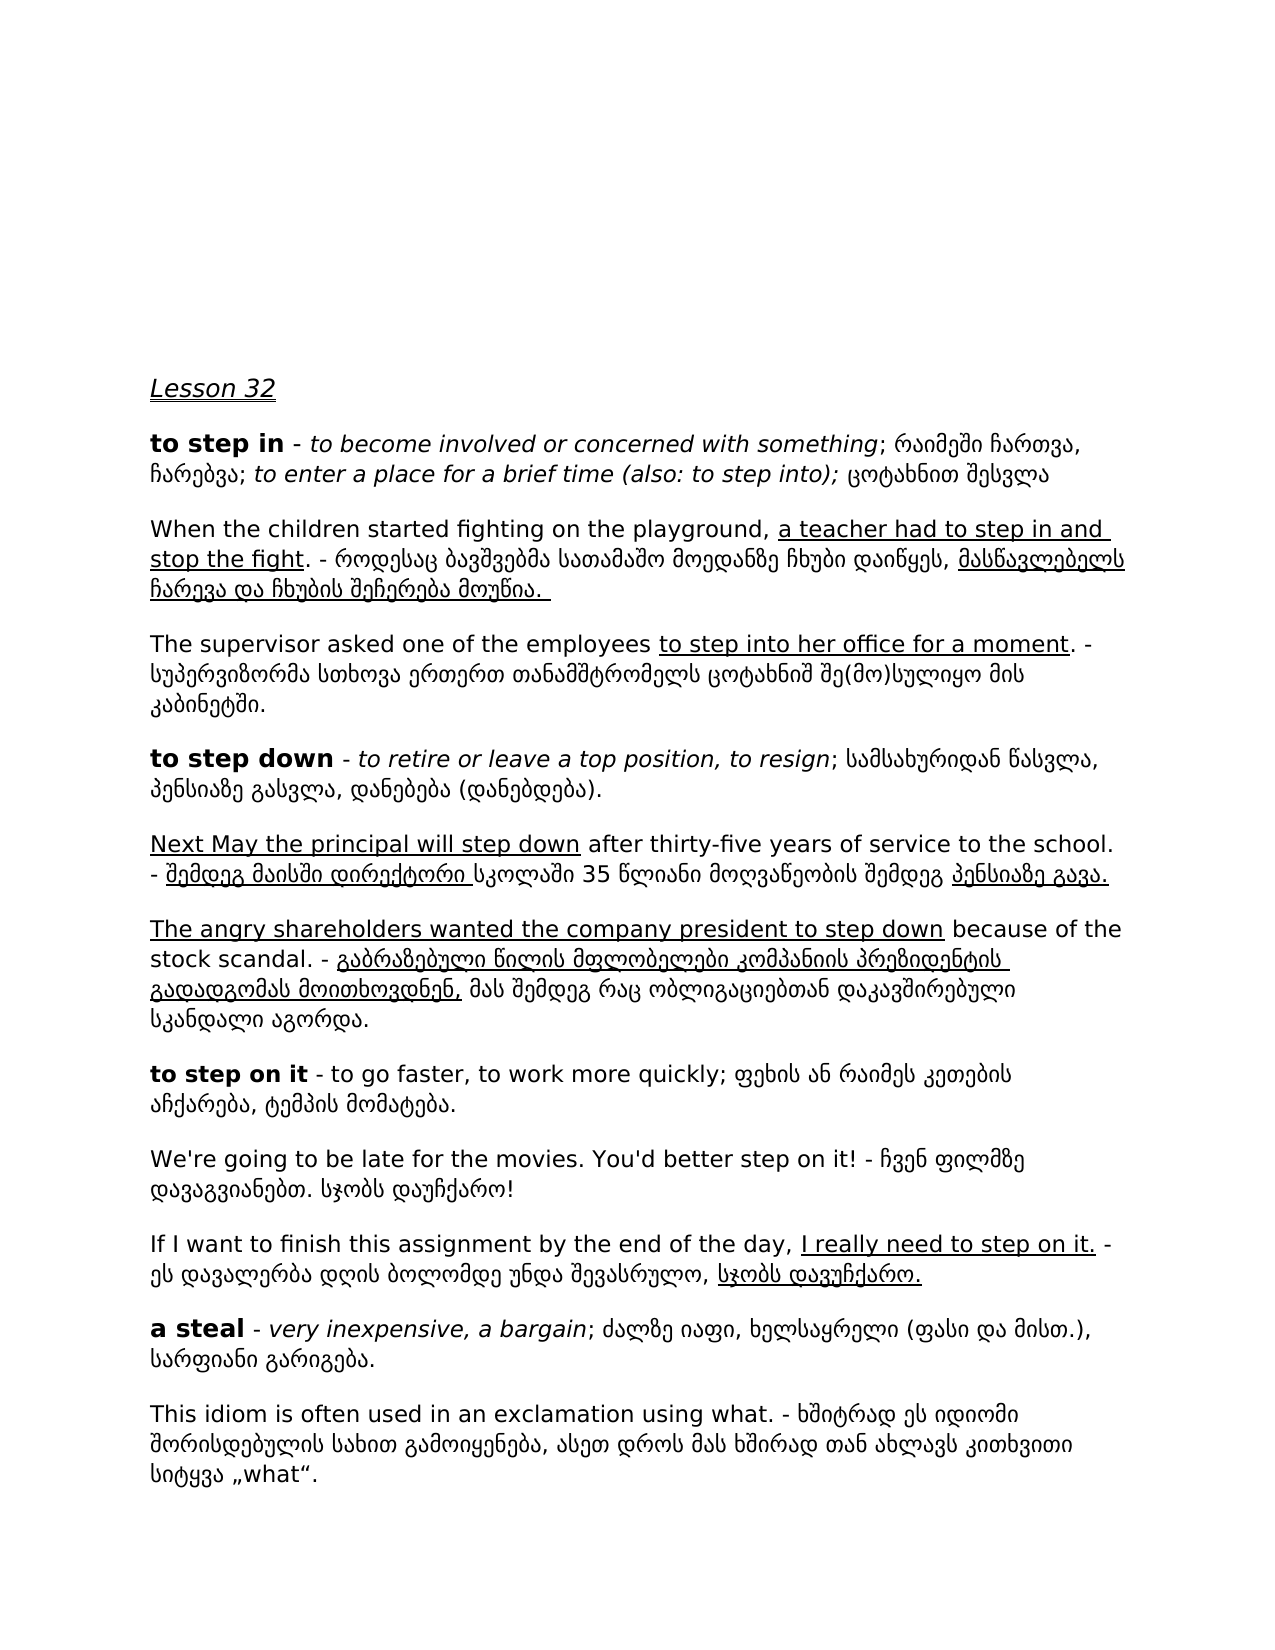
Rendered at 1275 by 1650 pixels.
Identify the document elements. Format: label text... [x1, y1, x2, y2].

text to step in - to become involved or concerned with something; რაიმეში ჩართვა, ჩარებვა; to enter a place for a brief time (also: to step into); ცოტახნით შესვლა [150, 428, 1125, 488]
text When the children started fighting on the playground, a teacher had to step in and stop the fight. - როდესაც ბავშვებმა სათამაშო მოედანზე ჩხუბი დაიწყეს, მასწავლებელს ჩარევა და ჩხუბის შეჩერება მოუწია. [150, 513, 1125, 603]
text This idiom is often used in an exclamation using what. - ხშიტრად ეს იდიომი შორისდებულის სახით გამოიყენება, ასეთ დროს მას ხშირად თან ახლავს კითხვითი სიტყვა „what“. [150, 1398, 1125, 1488]
text Next May the principal will step down after thirty-five years of service to the school. - შემდეგ მაისში დირექტორი სკოლაში 35 წლიანი მოღვაწეობის შემდეგ პენსიაზე გავა. [150, 828, 1125, 888]
text If I want to finish this assignment by the end of the day, I really need to step on it. - ეს დავალერბა დღის ბოლომდე უნდა შევასრულო, სჯობს დავუჩქარო. [150, 1228, 1125, 1288]
text a steal - very inexpensive, a bargain; ძალზე იაფი, ხელსაყრელი (ფასი და მისთ.), სარფიანი გარიგება. [150, 1313, 1125, 1373]
text The supervisor asked one of the employees to step into her office for a moment. - სუპერვიზორმა სთხოვა ერთერთ თანამშტრომელს ცოტახნიშ შე(მო)სულიყო მის კაბინეტში. [150, 628, 1125, 718]
text Lesson 32 [150, 373, 1125, 403]
text We're going to be late for the movies. You'd better step on it! - ჩვენ ფილმზე დავაგვიანებთ. სჯობს დაუჩქარო! [150, 1143, 1125, 1203]
text to step down - to retire or leave a top position, to resign; სამსახურიდან წასვლა, პენსიაზე გასვლა, დანებება (დანებდება). [150, 743, 1125, 803]
text The angry shareholders wanted the company president to step down because of the stock scandal. - გაბრაზებული წილის მფლობელები კომპანიის პრეზიდენტის გადადგომას მოითხოვდნენ, მას შემდეგ რაც ობლიგაციებთან დაკავშირებული სკანდალი აგორდა. [150, 913, 1125, 1033]
text to step on it - to go faster, to work more quickly; ფეხის ან რაიმეს კეთების აჩქარება, ტემპის მომატება. [150, 1058, 1125, 1118]
